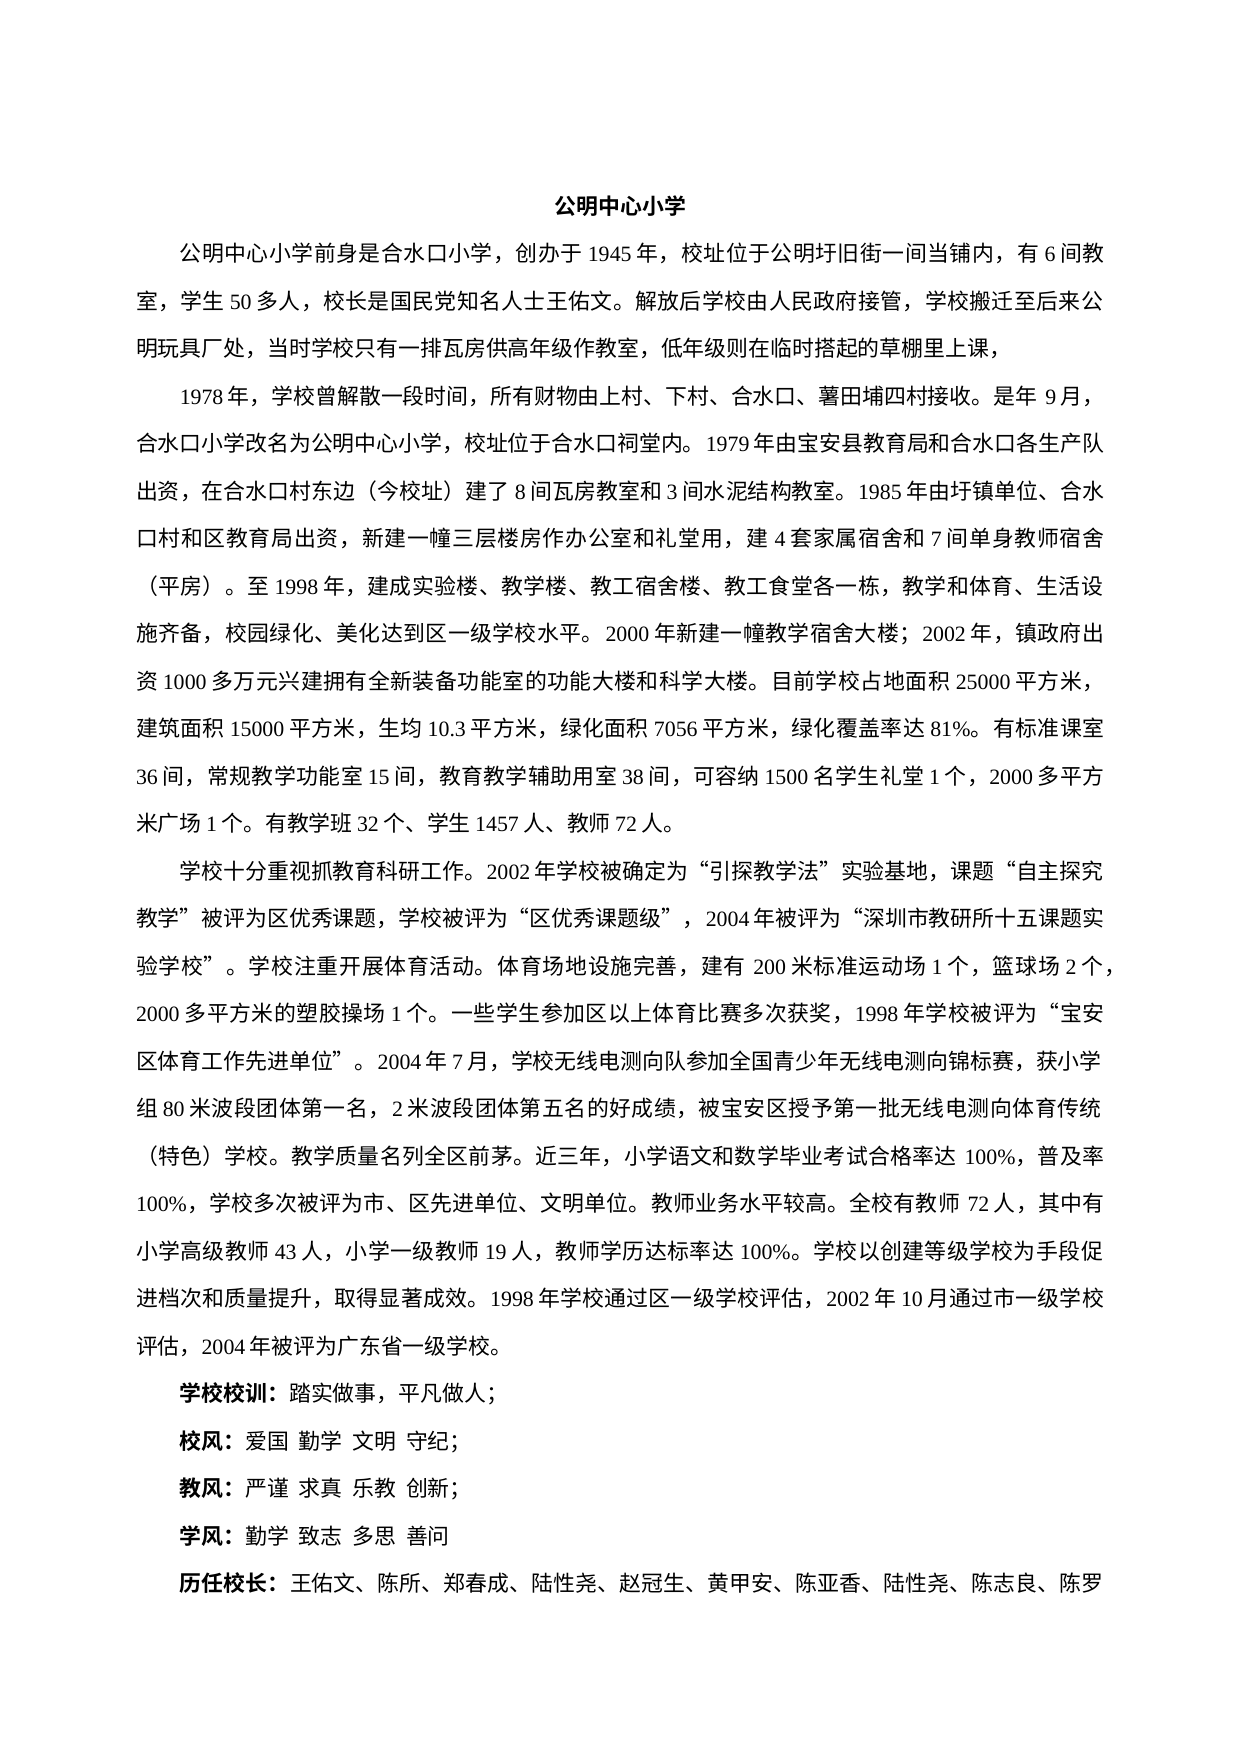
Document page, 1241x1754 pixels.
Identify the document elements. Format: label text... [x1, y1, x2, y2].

text 公明中心小学 [136, 189, 1104, 221]
text 公明中心小学前身是合水口小学，创办于1945年，校址位于公明圩旧街一间当铺内，有6间教室，学生50多人，校长是国民党知名人士王佑文。解放后学校由人民政府接管，学校搬迁至后来公明玩具厂处，当时学校只有一排瓦房供高年级作教室，低年级则在临时搭起的草棚里上课， [136, 236, 1104, 363]
text 学校十分重视抓教育科研工作。2002年学校被确定为“引探教学法”实验基地，课题“自主探究教学”被评为区优秀课题，学校被评为“区优秀课题级”，2004年被评为“深圳市教研所十五课题实验学校”。学校注重开展体育活动。体育场地设施完善，建有200米标准运动场1个，篮球场2个，2000多平方米的塑胶操场1个。一些学生参加区以上体育比赛多次获奖，1998年学校被评为“宝安区体育工作先进单位”。2004年7月，学校无线电测向队参加全国青少年无线电测向锦标赛，获小学组80米波段团体第一名，2米波段团体第五名的好成绩，被宝安区授予第一批无线电测向体育传统（特色）学校。教学质量名列全区前茅。近三年，小学语文和数学毕业考试合格率达100%，普及率100%，学校多次被评为市、区先进单位、文明单位。教师业务水平较高。全校有教师72人，其中有小学高级教师43人，小学一级教师19人，教师学历达标率达100%。学校以创建等级学校为手段促进档次和质量提升，取得显著成效。1998年学校通过区一级学校评估，2002年10月通过市一级学校评估，2004年被评为广东省一级学校。 [136, 854, 1104, 1361]
text 校风：爱国 勤学 文明 守纪； [136, 1424, 1104, 1456]
text 学风：勤学 致志 多思 善问 [136, 1519, 1104, 1551]
text 学校校训：踏实做事，平凡做人； [136, 1376, 1104, 1408]
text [136, 1566, 1104, 1598]
text 教风：严谨 求真 乐教 创新； [136, 1471, 1104, 1503]
text 1978年，学校曾解散一段时间，所有财物由上村、下村、合水口、薯田埔四村接收。是年9月，合水口小学改名为公明中心小学，校址位于合水口祠堂内。1979年由宝安县教育局和合水口各生产队出资，在合水口村东边（今校址）建了8间瓦房教室和3间水泥结构教室。1985年由圩镇单位、合水口村和区教育局出资，新建一幢三层楼房作办公室和礼堂用，建4套家属宿舍和7间单身教师宿舍（平房）。至1998年，建成实验楼、教学楼、教工宿舍楼、教工食堂各一栋，教学和体育、生活设施齐备，校园绿化、美化达到区一级学校水平。2000年新建一幢教学宿舍大楼；2002年，镇政府出资1000多万元兴建拥有全新装备功能室的功能大楼和科学大楼。目前学校占地面积25000平方米，建筑面积15000平方米，生均10.3平方米，绿化面积7056平方米，绿化覆盖率达81%。有标准课室36间，常规教学功能室15间，教育教学辅助用室38间，可容纳1500名学生礼堂1个，2000多平方米广场1个。有教学班32个、学生1457人、教师72人。 [136, 379, 1104, 838]
